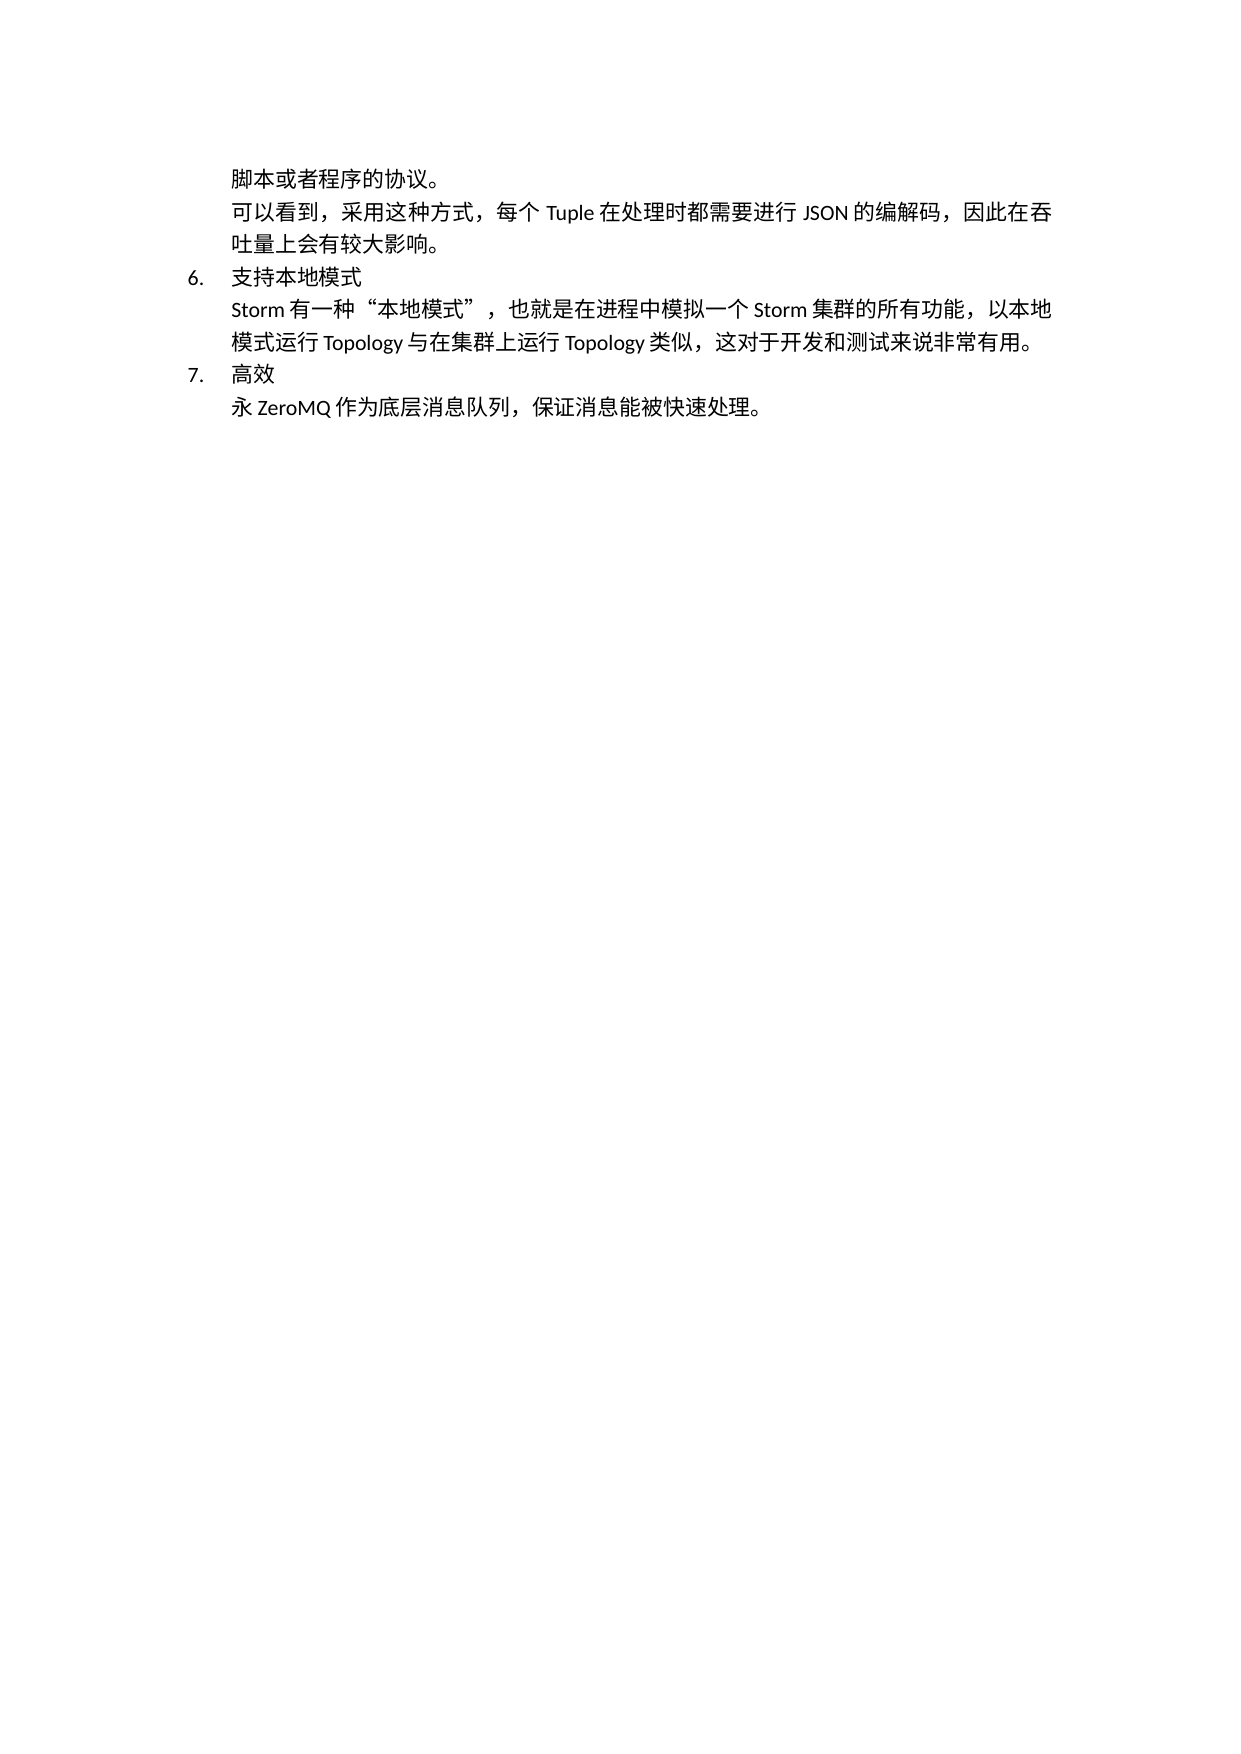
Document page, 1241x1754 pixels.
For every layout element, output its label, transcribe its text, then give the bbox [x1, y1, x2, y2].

list Storm有一种“本地模式”，也就是在进程中模拟一个Storm集群的所有功能，以本地模式运行Topology与在集群上运行Topology类似，这对于开发和测试来说非常有用。 [231, 292, 1053, 357]
list 永ZeroMQ作为底层消息队列，保证消息能被快速处理。 [231, 389, 1053, 422]
list 支持本地模式 [187, 259, 1053, 292]
list 可以看到，采用这种方式，每个Tuple在处理时都需要进行JSON的编解码，因此在吞吐量上会有较大影响。 [231, 194, 1053, 259]
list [231, 162, 1053, 194]
list 高效 [187, 357, 1053, 389]
